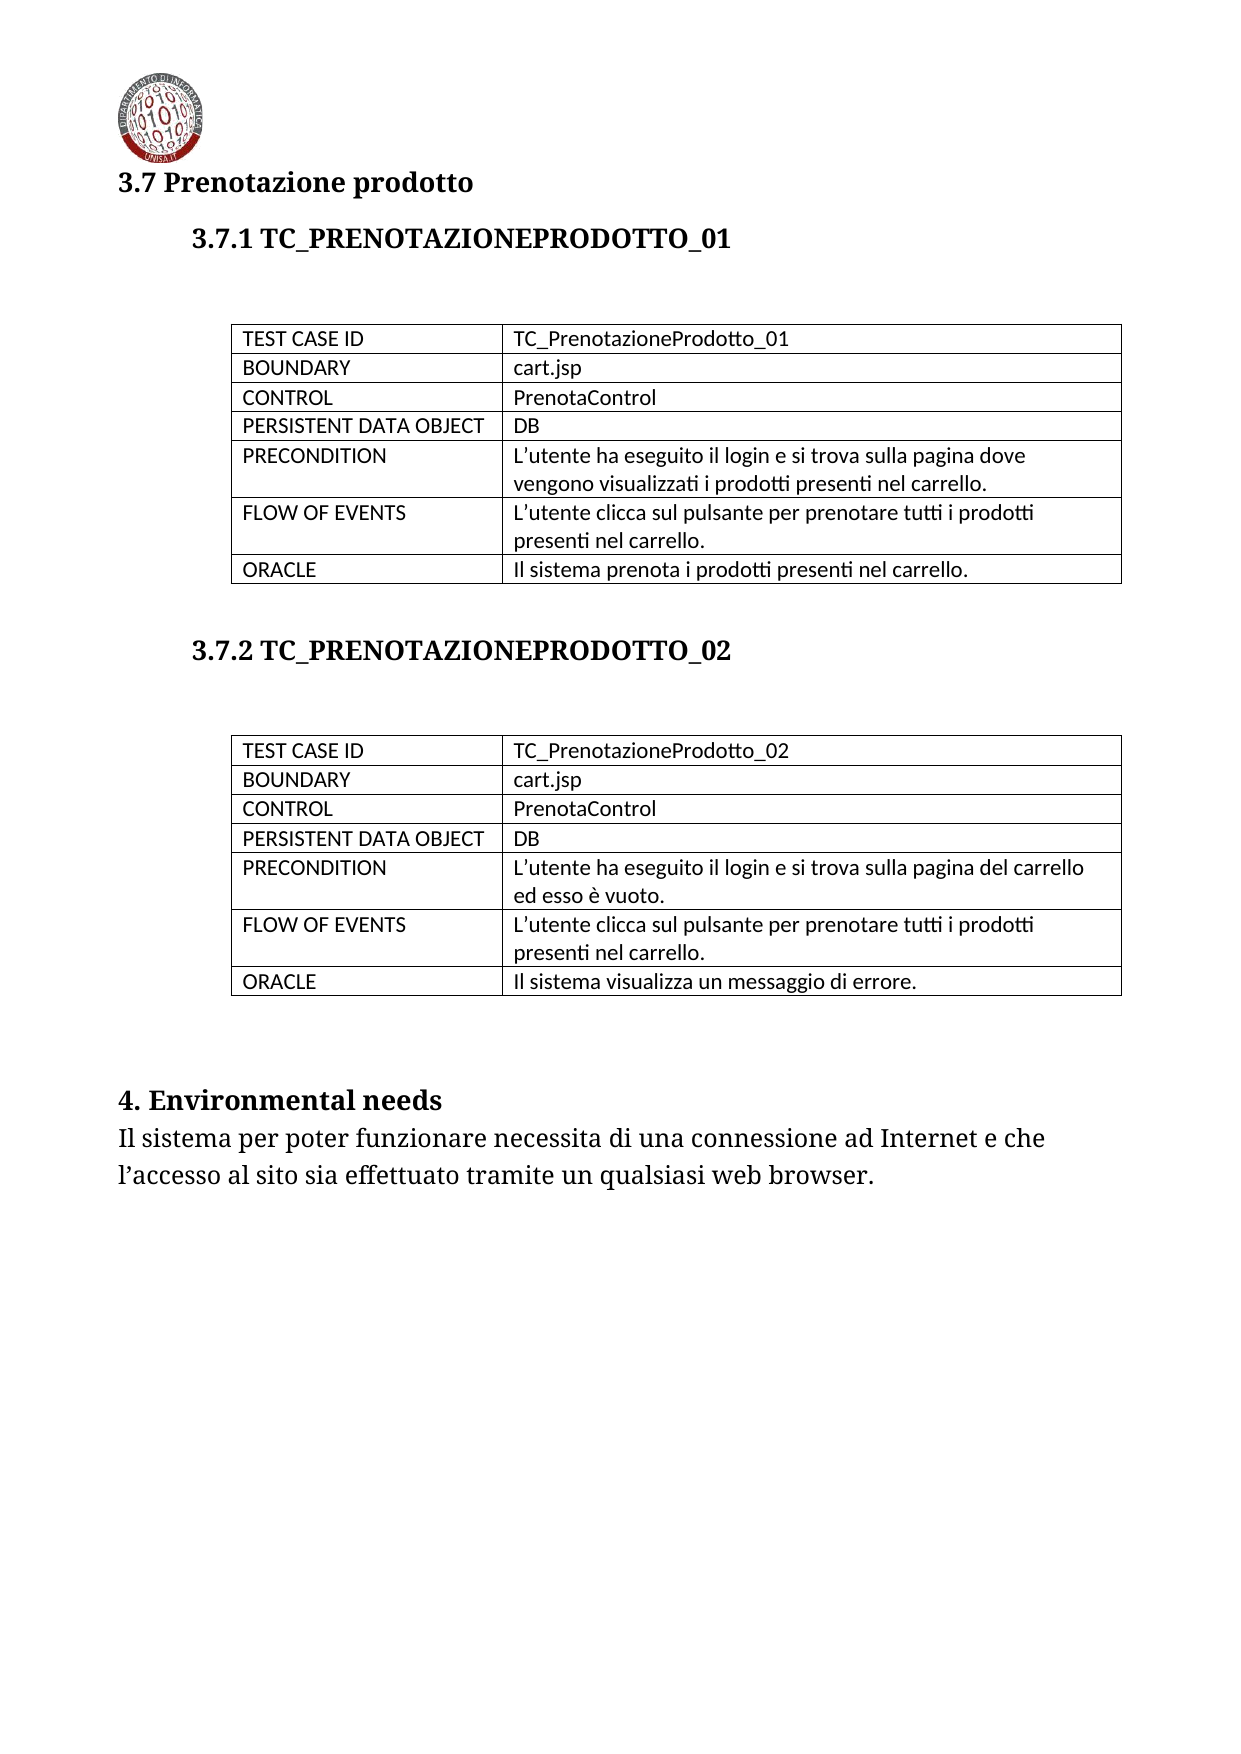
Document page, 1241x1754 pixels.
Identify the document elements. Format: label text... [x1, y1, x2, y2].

table_cell DB [503, 412, 1121, 440]
table_cell BOUNDARY [232, 766, 502, 793]
table_cell PrenotaControl [503, 383, 1121, 411]
table_cell DB [503, 824, 1121, 852]
table_cell cart.jsp [503, 766, 1121, 793]
table_header TEST CASE ID [232, 325, 502, 352]
table_cell CONTROL [232, 795, 502, 823]
text 3.7.2 TC_PRENOTAZIONEPRODOTTO_02 [118, 631, 1122, 668]
table_cell L’utente ha eseguito il login e si trova sulla pagina dove vengono visualizzati i prodotti presenti nel carrello. [503, 441, 1121, 497]
list Il sistema per poter funzionare necessita di una connessione ad Internet e che l’accesso al sito sia effettuato tramite un qualsiasi web browser. [118, 1121, 1122, 1192]
table_cell PRECONDITION [232, 853, 502, 909]
table_cell FLOW OF EVENTS [232, 910, 502, 966]
table_cell BOUNDARY [232, 354, 502, 382]
table_header TC_PrenotazioneProdotto_02 [503, 736, 1121, 764]
table_cell PRECONDITION [232, 441, 502, 497]
table_cell PrenotaControl [503, 795, 1121, 823]
table_cell PERSISTENT DATA OBJECT [232, 824, 502, 852]
table_cell PERSISTENT DATA OBJECT [232, 412, 502, 440]
table_header TC_PrenotazioneProdotto_01 [503, 325, 1121, 352]
table_header TEST CASE ID [232, 736, 502, 764]
table_cell Il sistema visualizza un messaggio di errore. [503, 967, 1121, 995]
table_cell L’utente clicca sul pulsante per prenotare tutti i prodotti presenti nel carrello. [503, 910, 1121, 966]
table_cell ORACLE [232, 555, 502, 583]
text 3.7 Prenotazione prodotto [118, 163, 1122, 200]
table_cell cart.jsp [503, 354, 1121, 382]
text 3.7.1 TC_PRENOTAZIONEPRODOTTO_01 [118, 219, 1122, 256]
picture [118, 73, 203, 163]
table_cell L’utente clicca sul pulsante per prenotare tutti i prodotti presenti nel carrello. [503, 498, 1121, 554]
table_cell ORACLE [232, 967, 502, 995]
table_cell FLOW OF EVENTS [232, 498, 502, 554]
table_cell L’utente ha eseguito il login e si trova sulla pagina del carrello ed esso è vuoto. [503, 853, 1121, 909]
list 4. Environmental needs [118, 1081, 1122, 1118]
table_cell CONTROL [232, 383, 502, 411]
table_cell Il sistema prenota i prodotti presenti nel carrello. [503, 555, 1121, 583]
